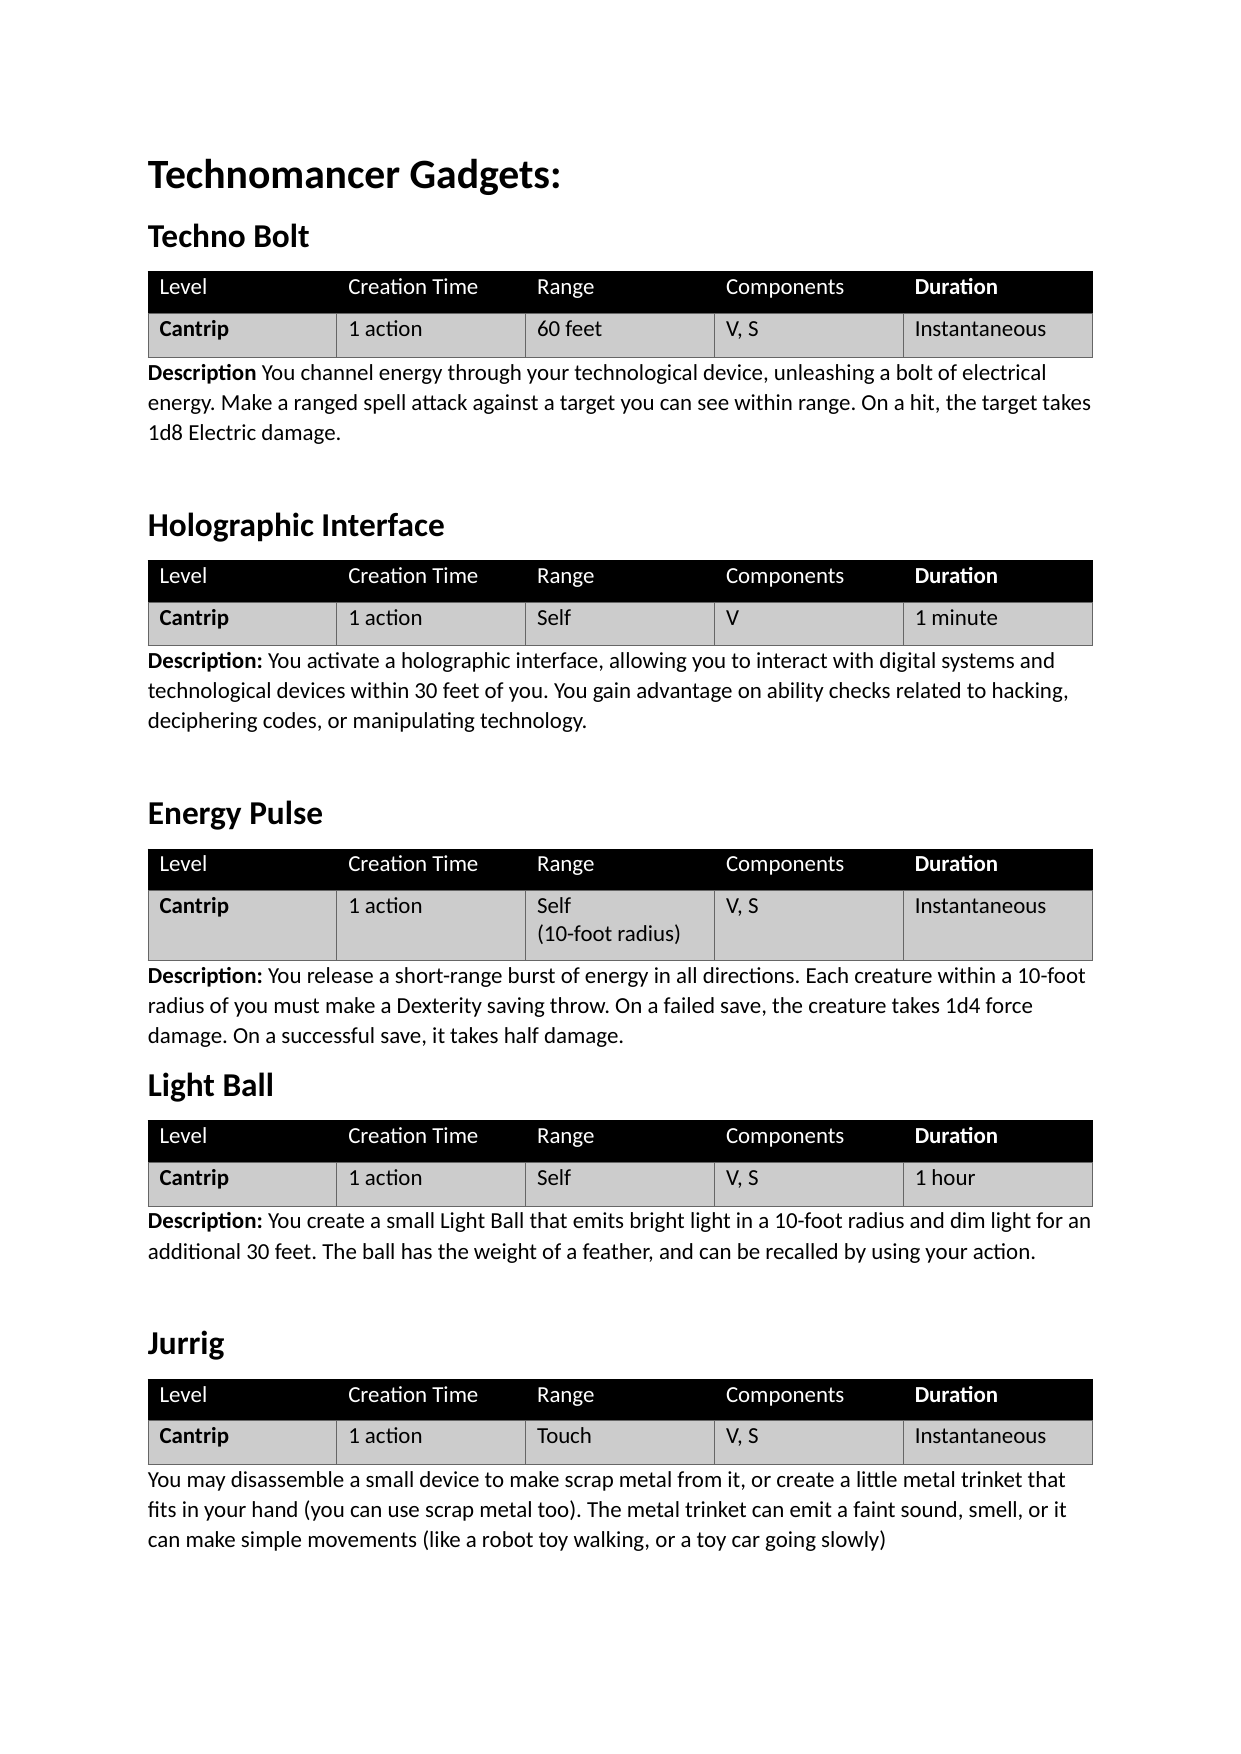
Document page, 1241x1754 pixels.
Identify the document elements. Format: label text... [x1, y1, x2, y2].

text Techno Bolt [148, 215, 1093, 256]
text Description You channel energy through your technological device, unleashing a bolt of electrical energy. Make a ranged spell attack against a target you can see within range. On a hit, the target takes 1d8 Electric damage. [148, 358, 1093, 446]
table_header Creation Time [337, 850, 525, 890]
table_header Duration [904, 273, 1092, 313]
table_cell 1 action [337, 314, 525, 357]
table_cell 1 action [337, 1421, 525, 1464]
table_cell V, S [715, 1421, 903, 1464]
table_cell Cantrip [149, 1421, 336, 1464]
table_header Level [149, 1380, 336, 1420]
table_cell 1 action [337, 1163, 525, 1206]
table_header Range [526, 1121, 714, 1162]
table_header Components [715, 1380, 903, 1420]
text Energy Pulse [148, 792, 1093, 833]
table_header Components [715, 1121, 903, 1162]
table_header Level [149, 1121, 336, 1162]
table_header Duration [904, 850, 1092, 890]
table_cell V [715, 603, 903, 645]
text Description: You activate a holographic interface, allowing you to interact with digital systems and technological devices within 30 feet of you. You gain advantage on ability checks related to hacking, deciphering codes, or manipulating technology. [148, 646, 1093, 735]
table_header Duration [904, 1121, 1092, 1162]
text You may disassemble a small device to make scrap metal from it, or create a little metal trinket that fits in your hand (you can use scrap metal too). The metal trinket can emit a faint sound, smell, or it can make simple movements (like a robot toy walking, or a toy car going slowly) [148, 1465, 1093, 1553]
table_cell Instantaneous [904, 891, 1092, 960]
table_header Level [149, 561, 336, 602]
table_header Creation Time [337, 1380, 525, 1420]
table_cell Cantrip [149, 603, 336, 645]
table_header Duration [904, 1380, 1092, 1420]
table_cell Instantaneous [904, 1421, 1092, 1464]
table_header Components [715, 850, 903, 890]
table_cell V, S [715, 314, 903, 357]
table_header Duration [904, 561, 1092, 602]
table_cell Self [526, 1163, 714, 1206]
table_cell Cantrip [149, 314, 336, 357]
table_cell Instantaneous [904, 314, 1092, 357]
table_cell 1 hour [904, 1163, 1092, 1206]
table_cell V, S [715, 1163, 903, 1206]
table_header Creation Time [337, 561, 525, 602]
table_header Components [715, 273, 903, 313]
table_cell 1 action [337, 891, 525, 960]
table_cell V, S [715, 891, 903, 960]
table_header Range [526, 850, 714, 890]
table_header Level [149, 273, 336, 313]
table_header Range [526, 273, 714, 313]
table_cell Self (10-foot radius) [526, 891, 714, 960]
text Holographic Interface [148, 503, 1093, 544]
table_cell Cantrip [149, 1163, 336, 1206]
table_header Creation Time [337, 273, 525, 313]
table_cell 1 action [337, 603, 525, 645]
text Technomancer Gadgets: [148, 148, 1093, 198]
text Description: You create a small Light Ball that emits bright light in a 10-foot radius and dim light for an additional 30 feet. The ball has the weight of a feather, and can be recalled by using your action. [148, 1207, 1093, 1265]
table_cell Self [526, 603, 714, 645]
table_header Components [715, 561, 903, 602]
text Jurrig [148, 1322, 1093, 1363]
table_header Creation Time [337, 1121, 525, 1162]
table_header Range [526, 1380, 714, 1420]
table_cell 60 feet [526, 314, 714, 357]
table_header Range [526, 561, 714, 602]
table_header Level [149, 850, 336, 890]
table_cell 1 minute [904, 603, 1092, 645]
table_cell Cantrip [149, 891, 336, 960]
text Light Ball [148, 1064, 1093, 1104]
text Description: You release a short-range burst of energy in all directions. Each creature within a 10-foot radius of you must make a Dexterity saving throw. On a failed save, the creature takes 1d4 force damage. On a successful save, it takes half damage. [148, 961, 1093, 1049]
table_cell Touch [526, 1421, 714, 1464]
